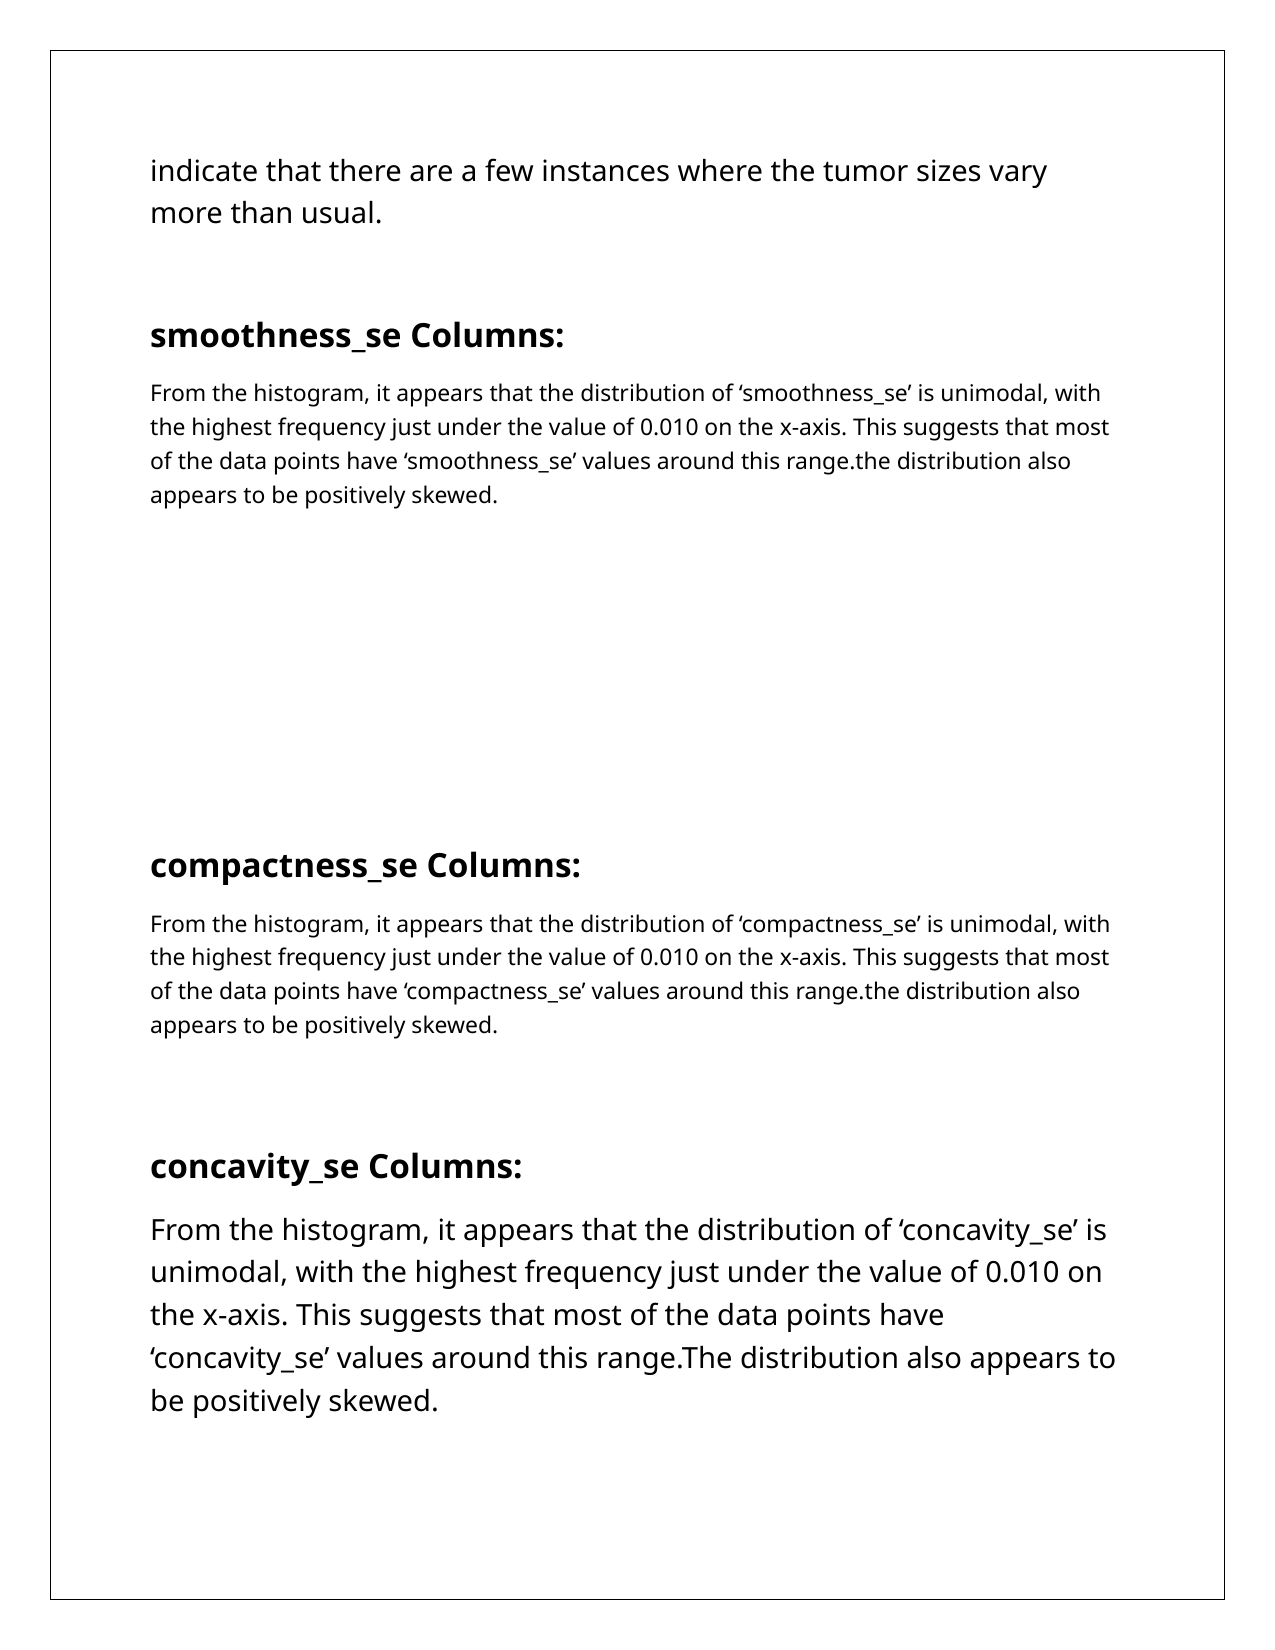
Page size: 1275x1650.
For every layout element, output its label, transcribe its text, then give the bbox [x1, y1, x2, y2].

text From the histogram, it appears that the distribution of ‘concavity_se’ is unimodal, with the highest frequency just under the value of 0.010 on the x-axis. This suggests that most of the data points have ‘concavity_se’ values around this range.The distribution also appears to be positively skewed. [150, 1209, 1125, 1420]
text smoothness_se Columns: [150, 312, 1125, 357]
text From the histogram, it appears that the distribution of ‘compactness_se’ is unimodal, with the highest frequency just under the value of 0.010 on the x-axis. This suggests that most of the data points have ‘compactness_se’ values around this range.the distribution also appears to be positively skewed. [150, 908, 1125, 1040]
text concavity_se Columns: [150, 1143, 1125, 1189]
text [150, 150, 1125, 232]
text From the histogram, it appears that the distribution of ‘smoothness_se’ is unimodal, with the highest frequency just under the value of 0.010 on the x-axis. This suggests that most of the data points have ‘smoothness_se’ values around this range.the distribution also appears to be positively skewed. [150, 377, 1125, 510]
text compactness_se Columns: [150, 842, 1125, 887]
